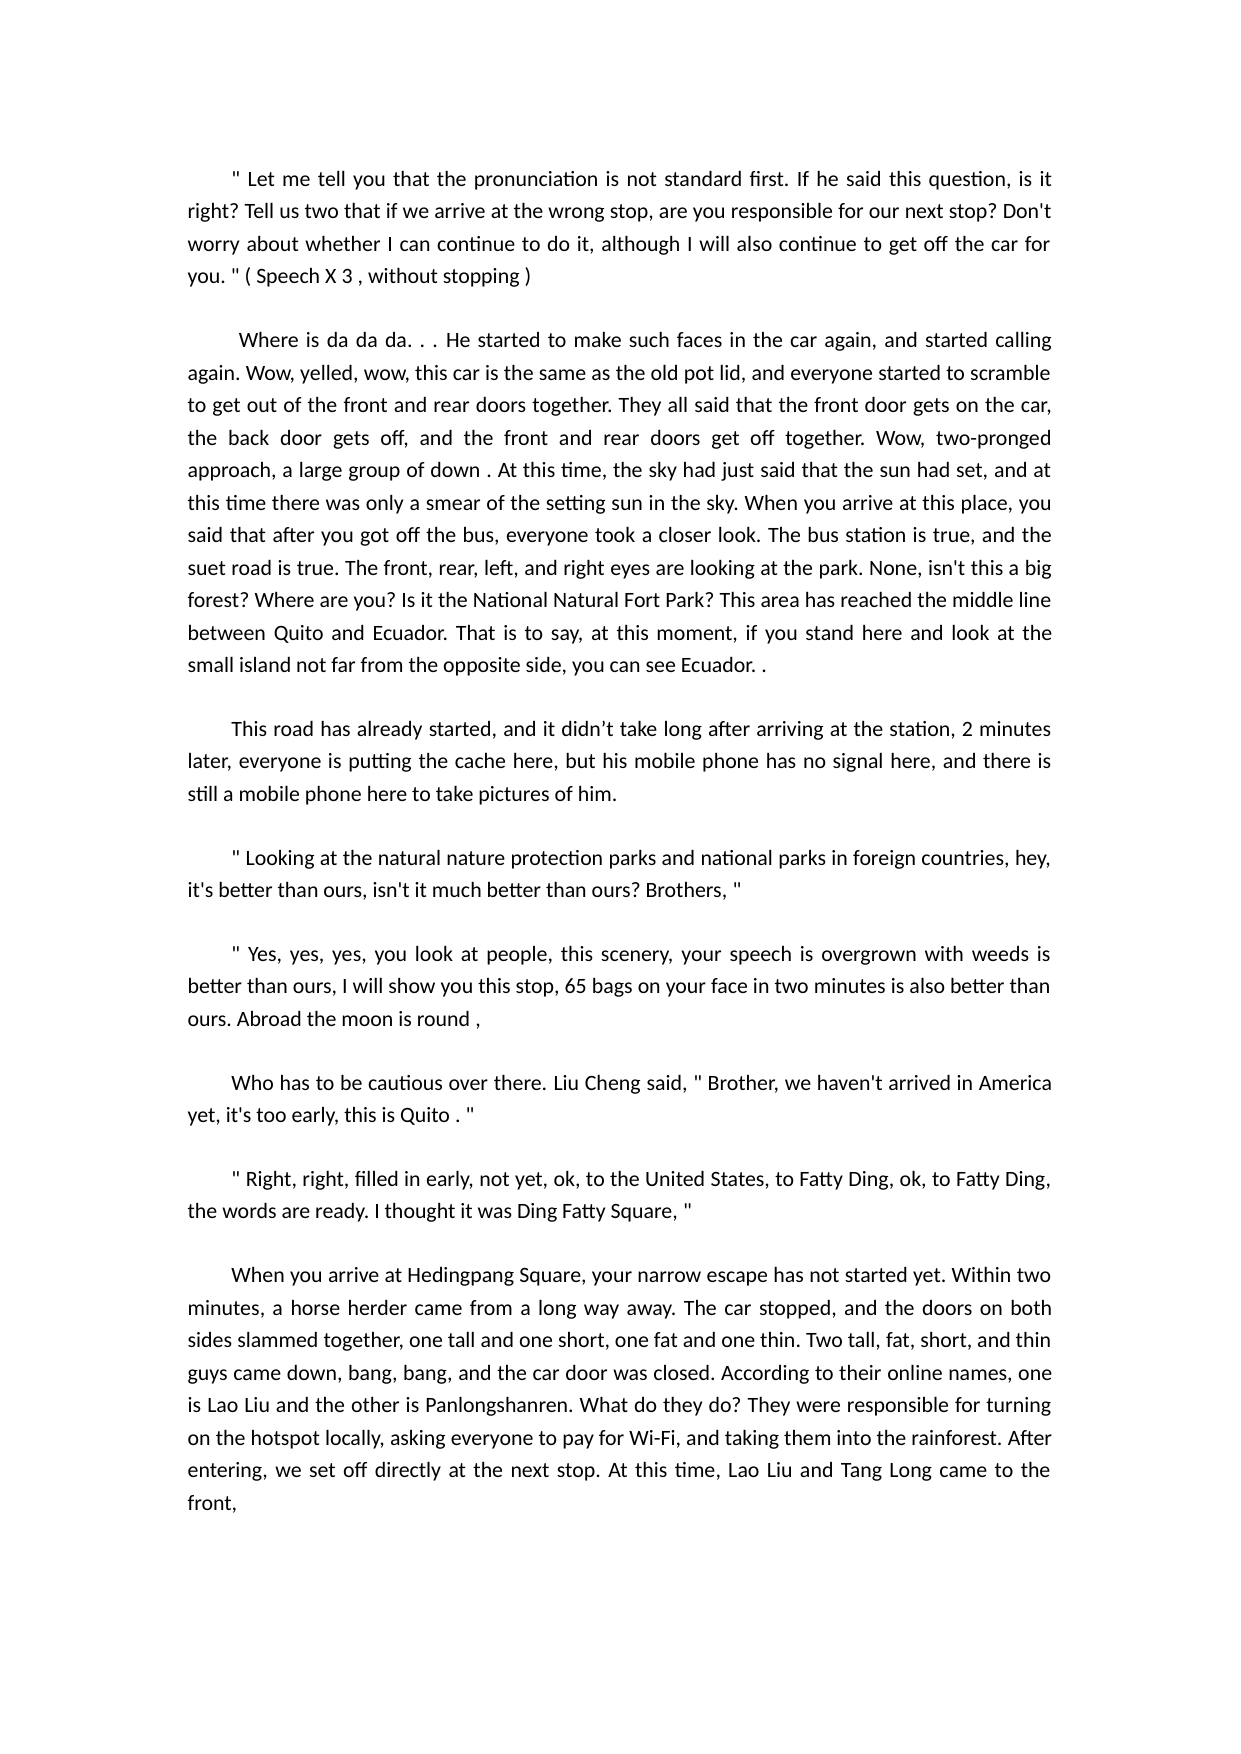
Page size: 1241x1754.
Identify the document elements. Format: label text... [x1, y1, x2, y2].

text When you arrive at Hedingpang Square, your narrow escape has not started yet. Within two minutes, a horse herder came from a long way away. The car stopped, and the doors on both sides slammed together, one tall and one short, one fat and one thin. Two tall, fat, short, and thin guys came down, bang, bang, and the car door was closed. According to their online names, one is Lao Liu and the other is Panlongshanren. What do they do? They were responsible for turning on the hotspot locally, asking everyone to pay for Wi-Fi, and taking them into the rainforest. After entering, we set off directly at the next stop. At this time, Lao Liu and Tang Long came to the front, [187, 1258, 1053, 1518]
text Where is da da da. . . He started to make such faces in the car again, and started calling again. Wow, yelled, wow, this car is the same as the old pot lid, and everyone started to scramble to get out of the front and rear doors together. They all said that the front door gets on the car, the back door gets off, and the front and rear doors get off together. Wow, two-pronged approach, a large group of down . At this time, the sky had just said that the sun had set, and at this time there was only a smear of the setting sun in the sky. When you arrive at this place, you said that after you got off the bus, everyone took a closer look. The bus station is true, and the suet road is true. The front, rear, left, and right eyes are looking at the park. None, isn't this a big forest? Where are you? Is it the National Natural Fort Park? This area has reached the middle line between Quito and Ecuador. That is to say, at this moment, if you stand here and look at the small island not far from the opposite side, you can see Ecuador. . [187, 323, 1053, 681]
text Who has to be cautious over there. Liu Cheng said, " Brother, we haven't arrived in America yet, it's too early, this is Quito . " [187, 1066, 1053, 1131]
text " Let me tell you that the pronunciation is not standard first. If he said this question, is it right? Tell us two that if we arrive at the wrong stop, are you responsible for our next stop? Don't worry about whether I can continue to do it, although I will also continue to get off the car for you. " ( Speech X 3 , without stopping ) [187, 162, 1053, 292]
text " Yes, yes, yes, you look at people, this scenery, your speech is overgrown with weeds is better than ours, I will show you this stop, 65 bags on your face in two minutes is also better than ours. Abroad the moon is round , [187, 937, 1053, 1034]
text " Looking at the natural nature protection parks and national parks in foreign countries, hey, it's better than ours, isn't it much better than ours? Brothers, " [187, 841, 1053, 906]
text This road has already started, and it didn’t take long after arriving at the station, 2 minutes later, everyone is putting the cache here, but his mobile phone has no signal here, and there is still a mobile phone here to take pictures of him. [187, 712, 1053, 809]
text " Right, right, filled in early, not yet, ok, to the United States, to Fatty Ding, ok, to Fatty Ding, the words are ready. I thought it was Ding Fatty Square, " [187, 1162, 1053, 1227]
